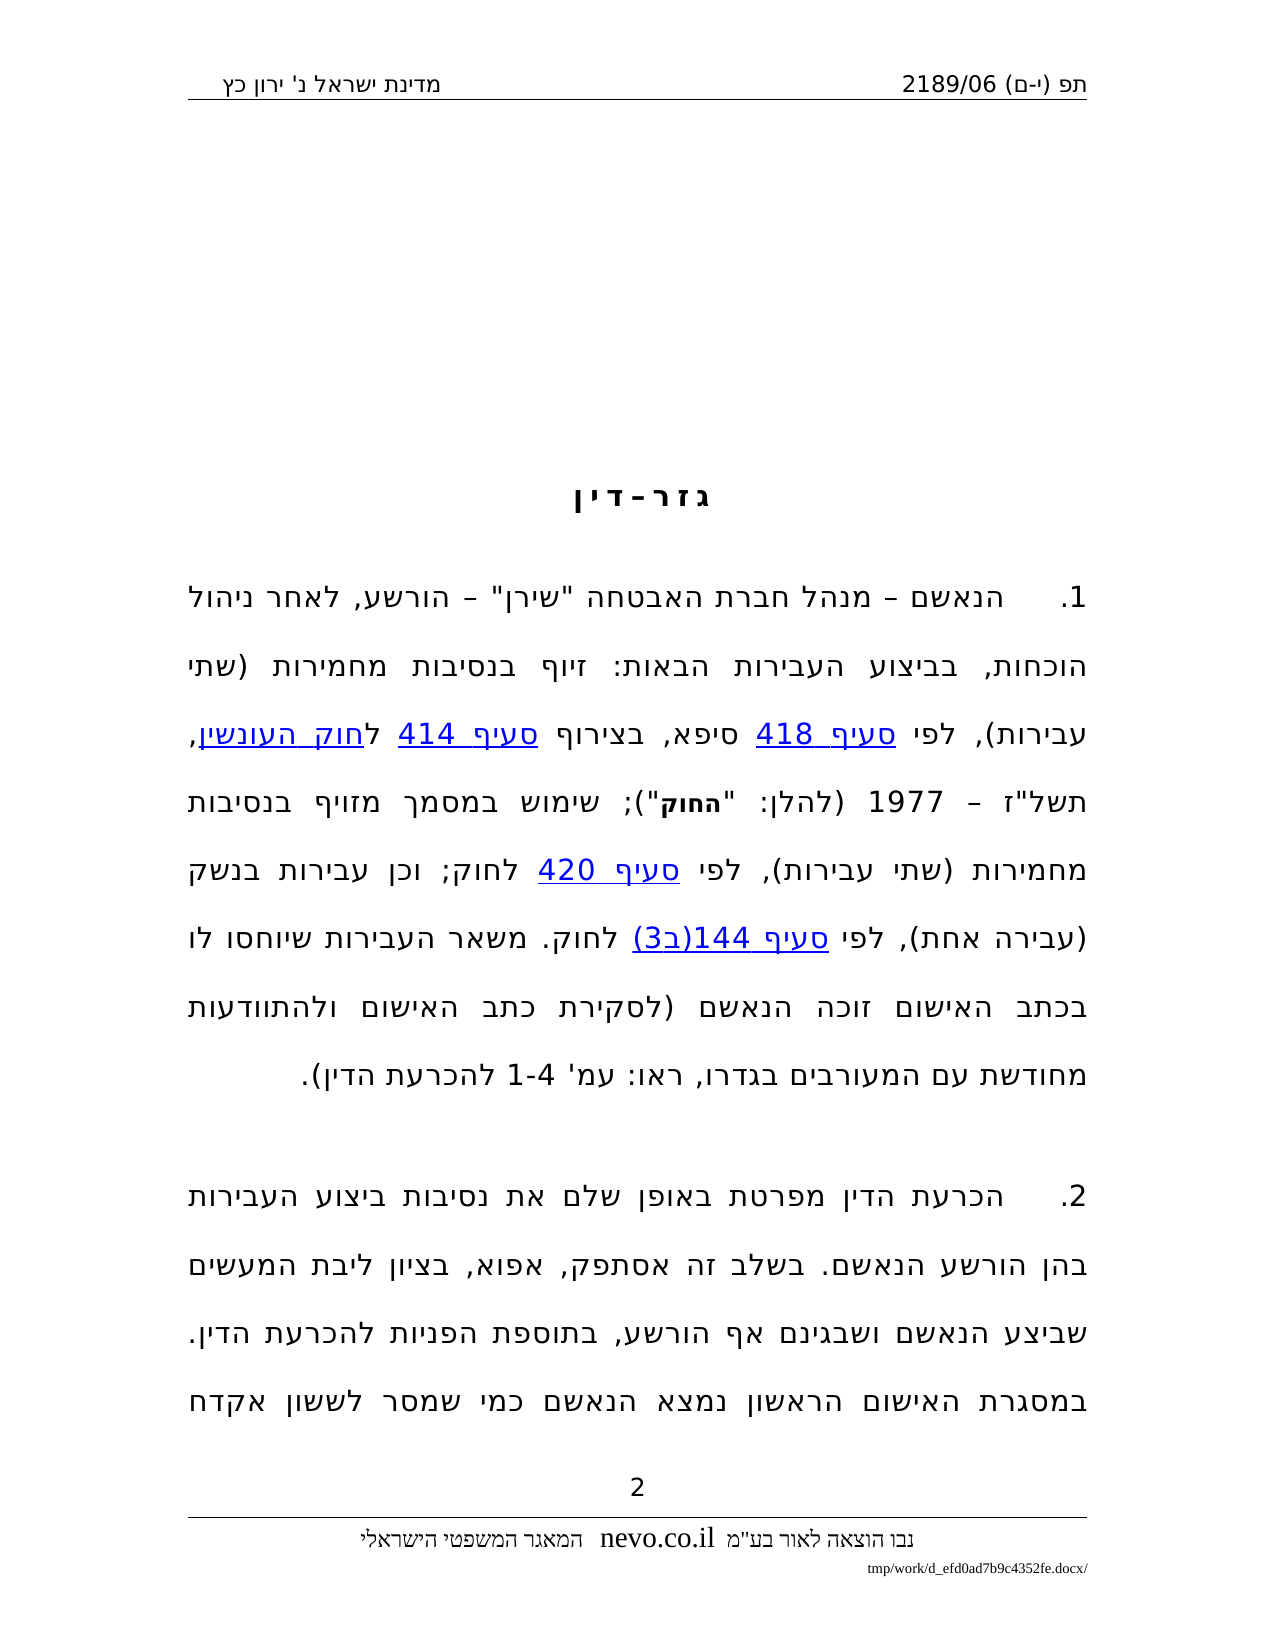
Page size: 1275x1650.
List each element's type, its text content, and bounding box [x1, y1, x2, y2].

subtitle ג ז ר – ד י ן [187, 479, 1087, 513]
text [187, 1179, 1087, 1418]
text 1. הנאשם – מנהל חברת האבטחה "שירן" – הורשע, לאחר ניהול הוכחות, בביצוע העבירות הבאות: זיוף בנסיבות מחמירות (שתי עבירות), לפי סעיף 418 סיפא, בצירוף סעיף 414 לחוק העונשין, תשל"ז – 1977 (להלן: "החוק"); שימוש במסמך מזויף בנסיבות מחמירות (שתי עבירות), לפי סעיף 420 לחוק; וכן עבירות בנשק (עבירה אחת), לפי סעיף 144(ב3) לחוק. משאר העבירות שיוחסו לו בכתב האישום זוכה הנאשם (לסקירת כתב האישום ולהתוודעות מחודשת עם המעורבים בגדרו, ראו: עמ' 1-4 להכרעת הדין). [187, 580, 1087, 1092]
